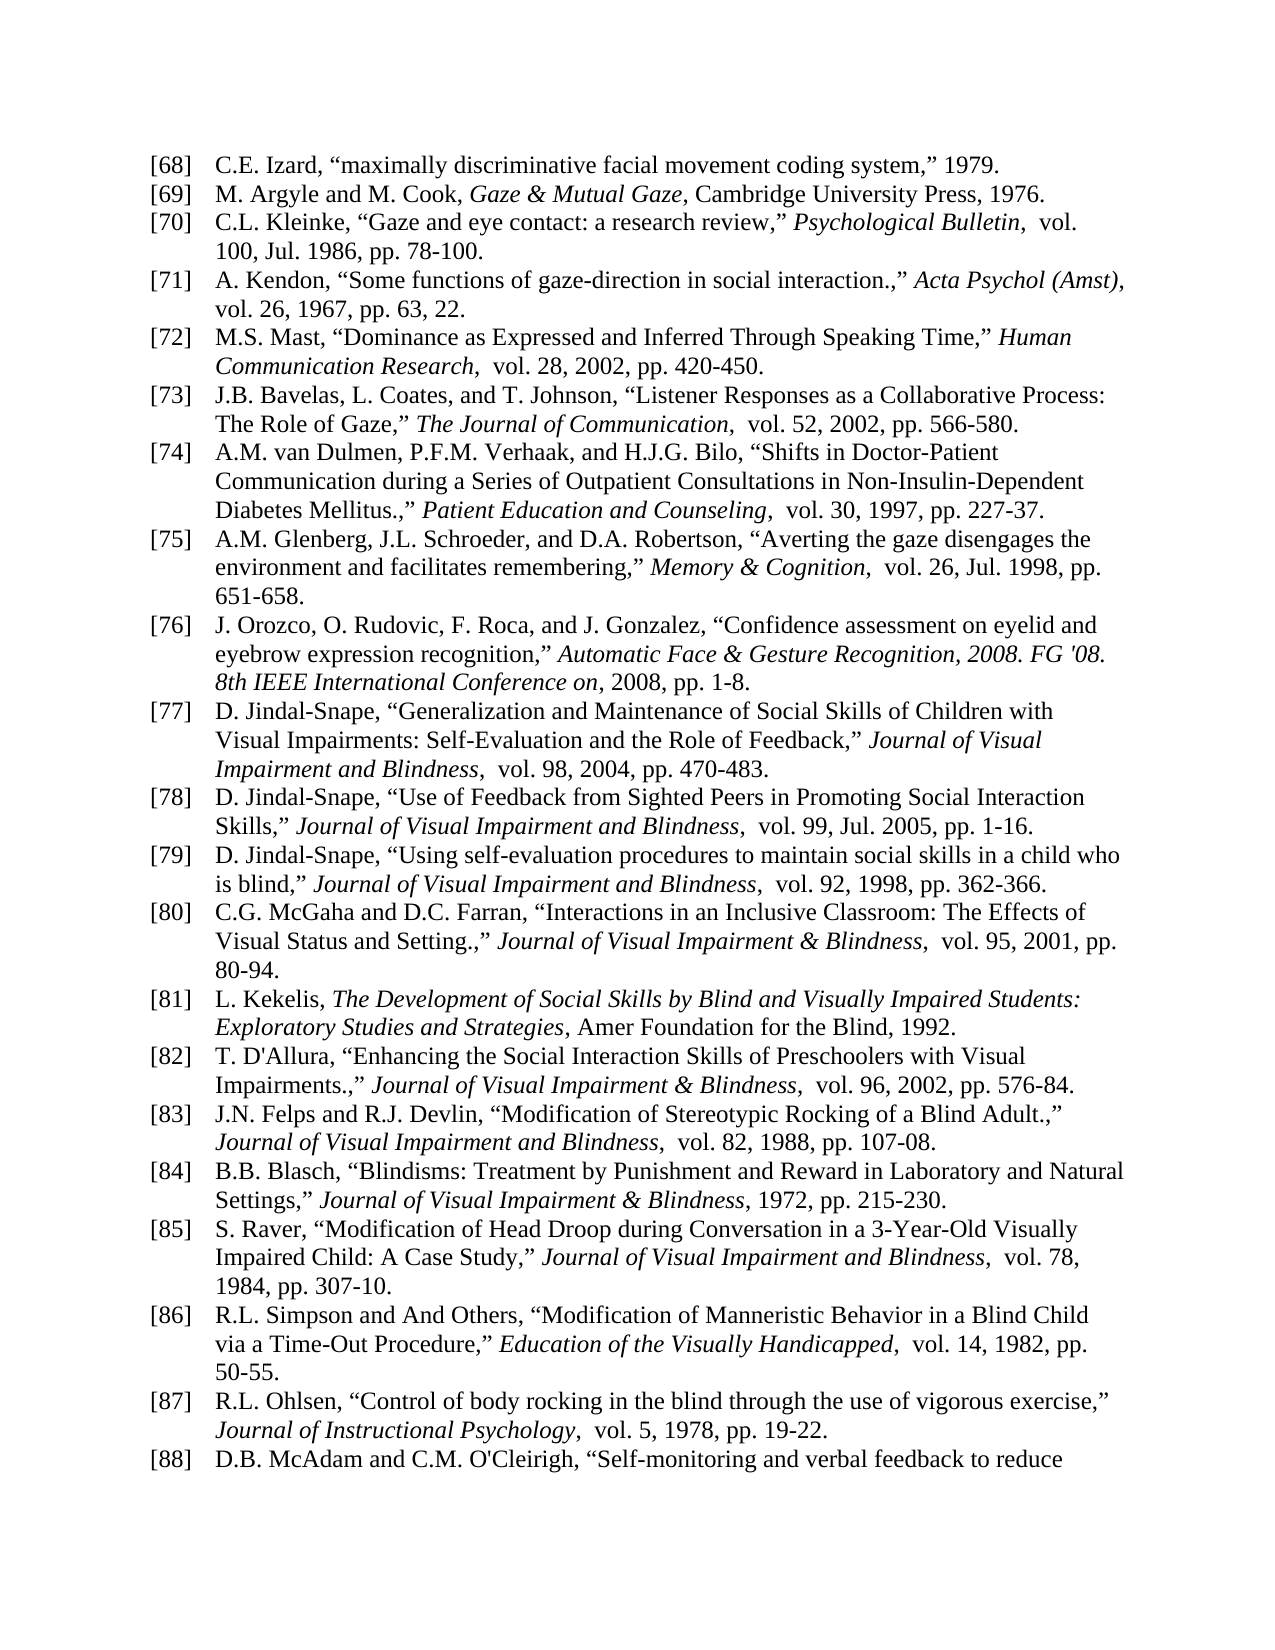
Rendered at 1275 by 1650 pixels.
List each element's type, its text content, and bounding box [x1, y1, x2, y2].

text [85] S. Raver, “Modification of Head Droop during Conversation in a 3-Year-Old Visually Impaired Child: A Case Study,” Journal of Visual Impairment and Blindness, vol. 78, 1984, pp. 307-10. [150, 1214, 1125, 1300]
text [73] J.B. Bavelas, L. Coates, and T. Johnson, “Listener Responses as a Collaborative Process: The Role of Gaze,” The Journal of Communication, vol. 52, 2002, pp. 566-580. [150, 380, 1125, 437]
text [77] D. Jindal-Snape, “Generalization and Maintenance of Social Skills of Children with Visual Impairments: Self-Evaluation and the Role of Feedback,” Journal of Visual Impairment and Blindness, vol. 98, 2004, pp. 470-483. [150, 696, 1125, 782]
text [70] C.L. Kleinke, “Gaze and eye contact: a research review,” Psychological Bulletin, vol. 100, Jul. 1986, pp. 78-100. [150, 207, 1125, 265]
text [86] R.L. Simpson and And Others, “Modification of Manneristic Behavior in a Blind Child via a Time-Out Procedure,” Education of the Visually Handicapped, vol. 14, 1982, pp. 50-55. [150, 1300, 1125, 1386]
text [74] A.M. van Dulmen, P.F.M. Verhaak, and H.J.G. Bilo, “Shifts in Doctor-Patient Communication during a Series of Outpatient Consultations in Non-Insulin-Dependent Diabetes Mellitus.,” Patient Education and Counseling, vol. 30, 1997, pp. 227-37. [150, 437, 1125, 524]
text [68] C.E. Izard, “maximally discriminative facial movement coding system,” 1979. [150, 150, 1125, 179]
text [83] J.N. Felps and R.J. Devlin, “Modification of Stereotypic Rocking of a Blind Adult.,” Journal of Visual Impairment and Blindness, vol. 82, 1988, pp. 107-08. [150, 1099, 1125, 1156]
text [84] B.B. Blasch, “Blindisms: Treatment by Punishment and Reward in Laboratory and Natural Settings,” Journal of Visual Impairment & Blindness, 1972, pp. 215-230. [150, 1156, 1125, 1214]
text [87] R.L. Ohlsen, “Control of body rocking in the blind through the use of vigorous exercise,” Journal of Instructional Psychology, vol. 5, 1978, pp. 19-22. [150, 1386, 1125, 1444]
text [71] A. Kendon, “Some functions of gaze-direction in social interaction.,” Acta Psychol (Amst), vol. 26, 1967, pp. 63, 22. [150, 265, 1125, 322]
text [78] D. Jindal-Snape, “Use of Feedback from Sighted Peers in Promoting Social Interaction Skills,” Journal of Visual Impairment and Blindness, vol. 99, Jul. 2005, pp. 1-16. [150, 782, 1125, 840]
text [76] J. Orozco, O. Rudovic, F. Roca, and J. Gonzalez, “Confidence assessment on eyelid and eyebrow expression recognition,” Automatic Face & Gesture Recognition, 2008. FG '08. 8th IEEE International Conference on, 2008, pp. 1-8. [150, 610, 1125, 696]
text [79] D. Jindal-Snape, “Using self-evaluation procedures to maintain social skills in a child who is blind,” Journal of Visual Impairment and Blindness, vol. 92, 1998, pp. 362-366. [150, 840, 1125, 897]
text [80] C.G. McGaha and D.C. Farran, “Interactions in an Inclusive Classroom: The Effects of Visual Status and Setting.,” Journal of Visual Impairment & Blindness, vol. 95, 2001, pp. 80-94. [150, 897, 1125, 984]
text [82] T. D'Allura, “Enhancing the Social Interaction Skills of Preschoolers with Visual Impairments.,” Journal of Visual Impairment & Blindness, vol. 96, 2002, pp. 576-84. [150, 1041, 1125, 1099]
text [69] M. Argyle and M. Cook, Gaze & Mutual Gaze, Cambridge University Press, 1976. [150, 179, 1125, 207]
text [75] A.M. Glenberg, J.L. Schroeder, and D.A. Robertson, “Averting the gaze disengages the environment and facilitates remembering,” Memory & Cognition, vol. 26, Jul. 1998, pp. 651-658. [150, 524, 1125, 610]
text [72] M.S. Mast, “Dominance as Expressed and Inferred Through Speaking Time,” Human Communication Research, vol. 28, 2002, pp. 420-450. [150, 322, 1125, 380]
text [81] L. Kekelis, The Development of Social Skills by Blind and Visually Impaired Students: Exploratory Studies and Strategies, Amer Foundation for the Blind, 1992. [150, 984, 1125, 1041]
